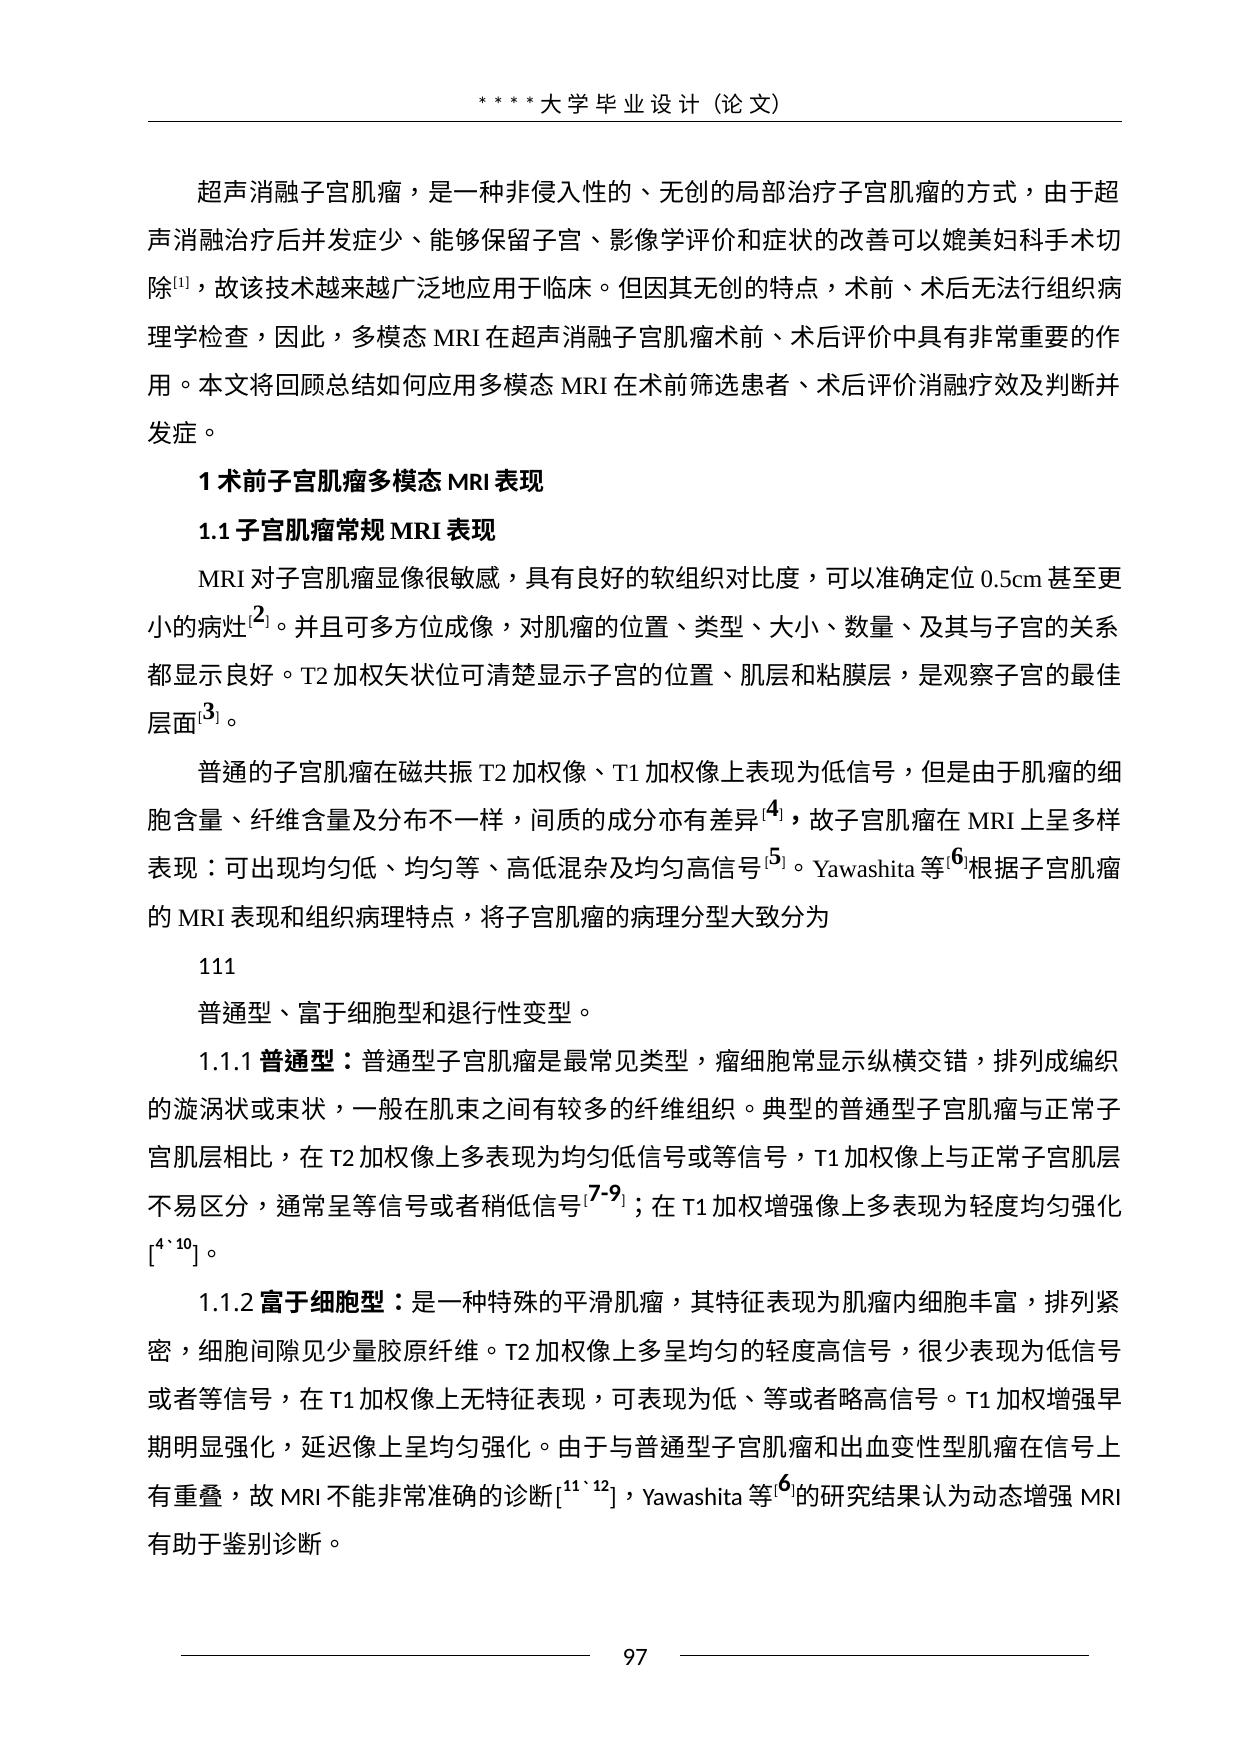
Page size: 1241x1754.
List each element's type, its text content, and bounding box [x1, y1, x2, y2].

text 普通型、富于细胞型和退行性变型。 [148, 981, 1122, 1029]
text 111 [148, 932, 1122, 981]
text 普通的子宫肌瘤在磁共振T2加权像、T1加权像上表现为低信号，但是由于肌瘤的细胞含量、纤维含量及分布不一样，间质的成分亦有差异[4]，故子宫肌瘤在MRI上呈多样表现：可出现均匀低、均匀等、高低混杂及均匀高信号[5]。Yawashita等[6]根据子宫肌瘤的MRI表现和组织病理特点，将子宫肌瘤的病理分型大致分为 [148, 739, 1122, 932]
text 1.1.1普通型：普通型子宫肌瘤是最常见类型，瘤细胞常显示纵横交错，排列成编织的漩涡状或束状，一般在肌束之间有较多的纤维组织。典型的普通型子宫肌瘤与正常子宫肌层相比，在T2加权像上多表现为均匀低信号或等信号，T1加权像上与正常子宫肌层不易区分，通常呈等信号或者稍低信号[7-9]；在T1加权增强像上多表现为轻度均匀强化[4、10]。 [148, 1029, 1122, 1271]
text MRI对子宫肌瘤显像很敏感，具有良好的软组织对比度，可以准确定位0.5cm甚至更小的病灶[2]。并且可多方位成像，对肌瘤的位置、类型、大小、数量、及其与子宫的关系都显示良好。T2加权矢状位可清楚显示子宫的位置、肌层和粘膜层，是观察子宫的最佳层面[3]。 [148, 546, 1122, 739]
text 1.1子宫肌瘤常规MRI表现 [148, 497, 1122, 546]
text 1.1.2富于细胞型：是一种特殊的平滑肌瘤，其特征表现为肌瘤内细胞丰富，排列紧密，细胞间隙见少量胶原纤维。T2加权像上多呈均匀的轻度高信号，很少表现为低信号或者等信号，在T1加权像上无特征表现，可表现为低、等或者略高信号。T1加权增强早期明显强化，延迟像上呈均匀强化。由于与普通型子宫肌瘤和出血变性型肌瘤在信号上有重叠，故MRI不能非常准确的诊断[11、12]，Yawashita等[6]的研究结果认为动态增强MRI有助于鉴别诊断。 [148, 1271, 1122, 1561]
text 超声消融子宫肌瘤，是一种非侵入性的、无创的局部治疗子宫肌瘤的方式，由于超声消融治疗后并发症少、能够保留子宫、影像学评价和症状的改善可以媲美妇科手术切除[1]，故该技术越来越广泛地应用于临床。但因其无创的特点，术前、术后无法行组织病理学检查，因此，多模态MRI在超声消融子宫肌瘤术前、术后评价中具有非常重要的作用。本文将回顾总结如何应用多模态MRI在术前筛选患者、术后评价消融疗效及判断并发症。 [148, 159, 1122, 449]
text 1术前子宫肌瘤多模态MRI表现 [148, 449, 1122, 497]
